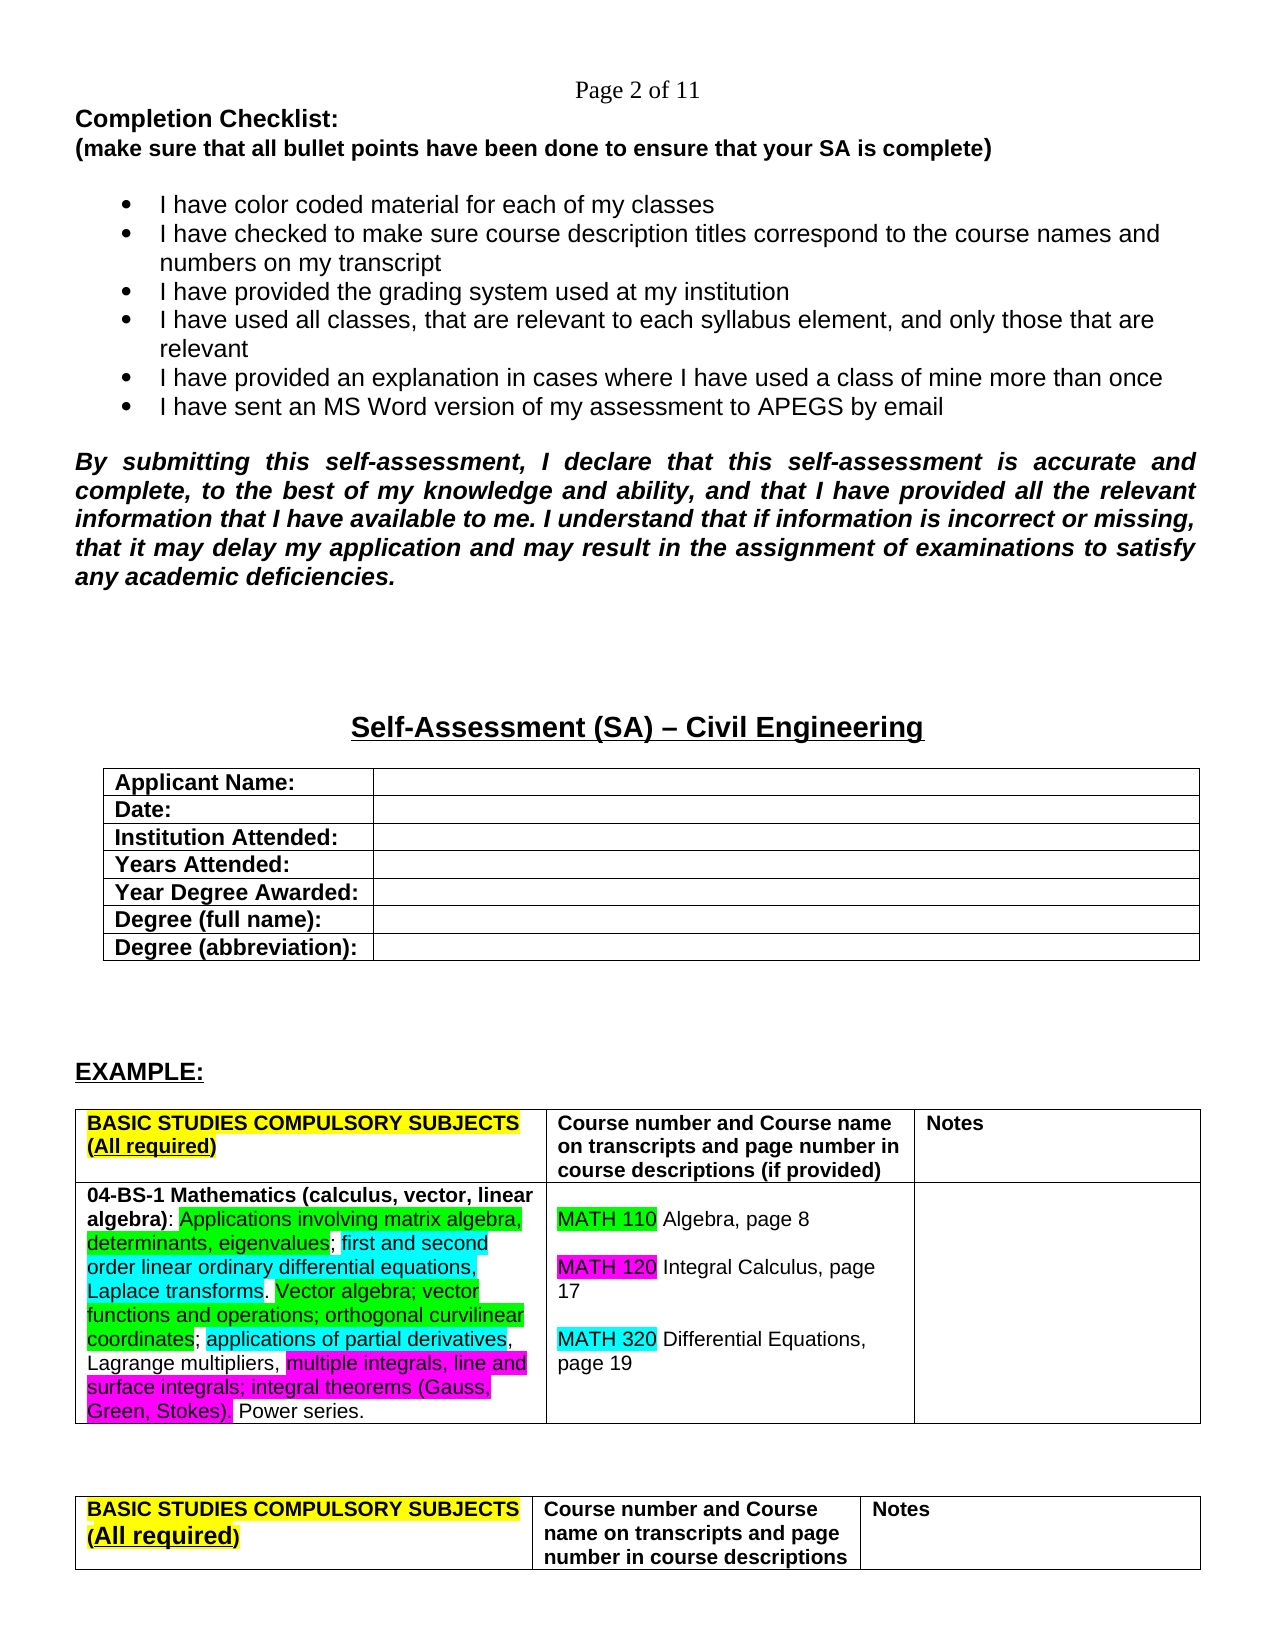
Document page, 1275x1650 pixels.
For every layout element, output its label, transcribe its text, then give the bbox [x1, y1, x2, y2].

table_header [374, 769, 1199, 795]
table_cell [374, 906, 1199, 932]
table_cell [374, 851, 1199, 878]
table_header Notes [915, 1110, 1200, 1182]
table_cell Institution Attended: [104, 824, 373, 850]
table_header Notes [861, 1497, 1200, 1569]
text Self-Assessment (SA) – Civil Engineering [75, 711, 1200, 744]
table_cell [374, 824, 1199, 850]
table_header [533, 1497, 860, 1569]
list I have sent an MS Word version of my assessment to APEGS by email [122, 392, 1200, 421]
list I have color coded material for each of my classes [122, 190, 1200, 219]
table_cell Degree (full name): [104, 906, 373, 932]
list I have used all classes, that are relevant to each syllabus element, and only those that are relevant [122, 305, 1200, 363]
table_header BASIC STUDIES COMPULSORY SUBJECTS (All required) [76, 1110, 546, 1182]
table_cell Years Attended: [104, 851, 373, 878]
table_cell [374, 879, 1199, 905]
text By submitting this self-assessment, I declare that this self-assessment is accurate and complete, to the best of my knowledge and ability, and that I have provided all the relevant information that I have available to me. I understand that if information is incorrect or missing, that it may delay my application and may result in the assignment of examinations to satisfy any academic deficiencies. [75, 447, 1200, 591]
text EXAMPLE: [0, 1057, 1200, 1085]
table_cell MATH 110 Algebra, page 8 MATH 120 Integral Calculus, page 17 MATH 320 Differential Equations, page 19 [547, 1183, 914, 1423]
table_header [76, 1497, 532, 1569]
table_cell Degree (abbreviation): [104, 934, 373, 960]
table_header Applicant Name: [104, 769, 373, 795]
table_cell Year Degree Awarded: [104, 879, 373, 905]
text Completion Checklist: [75, 104, 1200, 132]
list I have provided the grading system used at my institution [122, 276, 1200, 305]
table_cell [374, 934, 1199, 960]
table_header Course number and Course name on transcripts and page number in course descriptions (if provided) [547, 1110, 914, 1182]
table_cell Date: [104, 796, 373, 823]
list I have provided an explanation in cases where I have used a class of mine more than once [122, 363, 1200, 392]
table_cell [915, 1183, 1200, 1423]
text (make sure that all bullet points have been done to ensure that your SA is complete) [75, 132, 1200, 161]
table_cell [374, 796, 1199, 823]
list I have checked to make sure course description titles correspond to the course names and numbers on my transcript [122, 219, 1200, 276]
